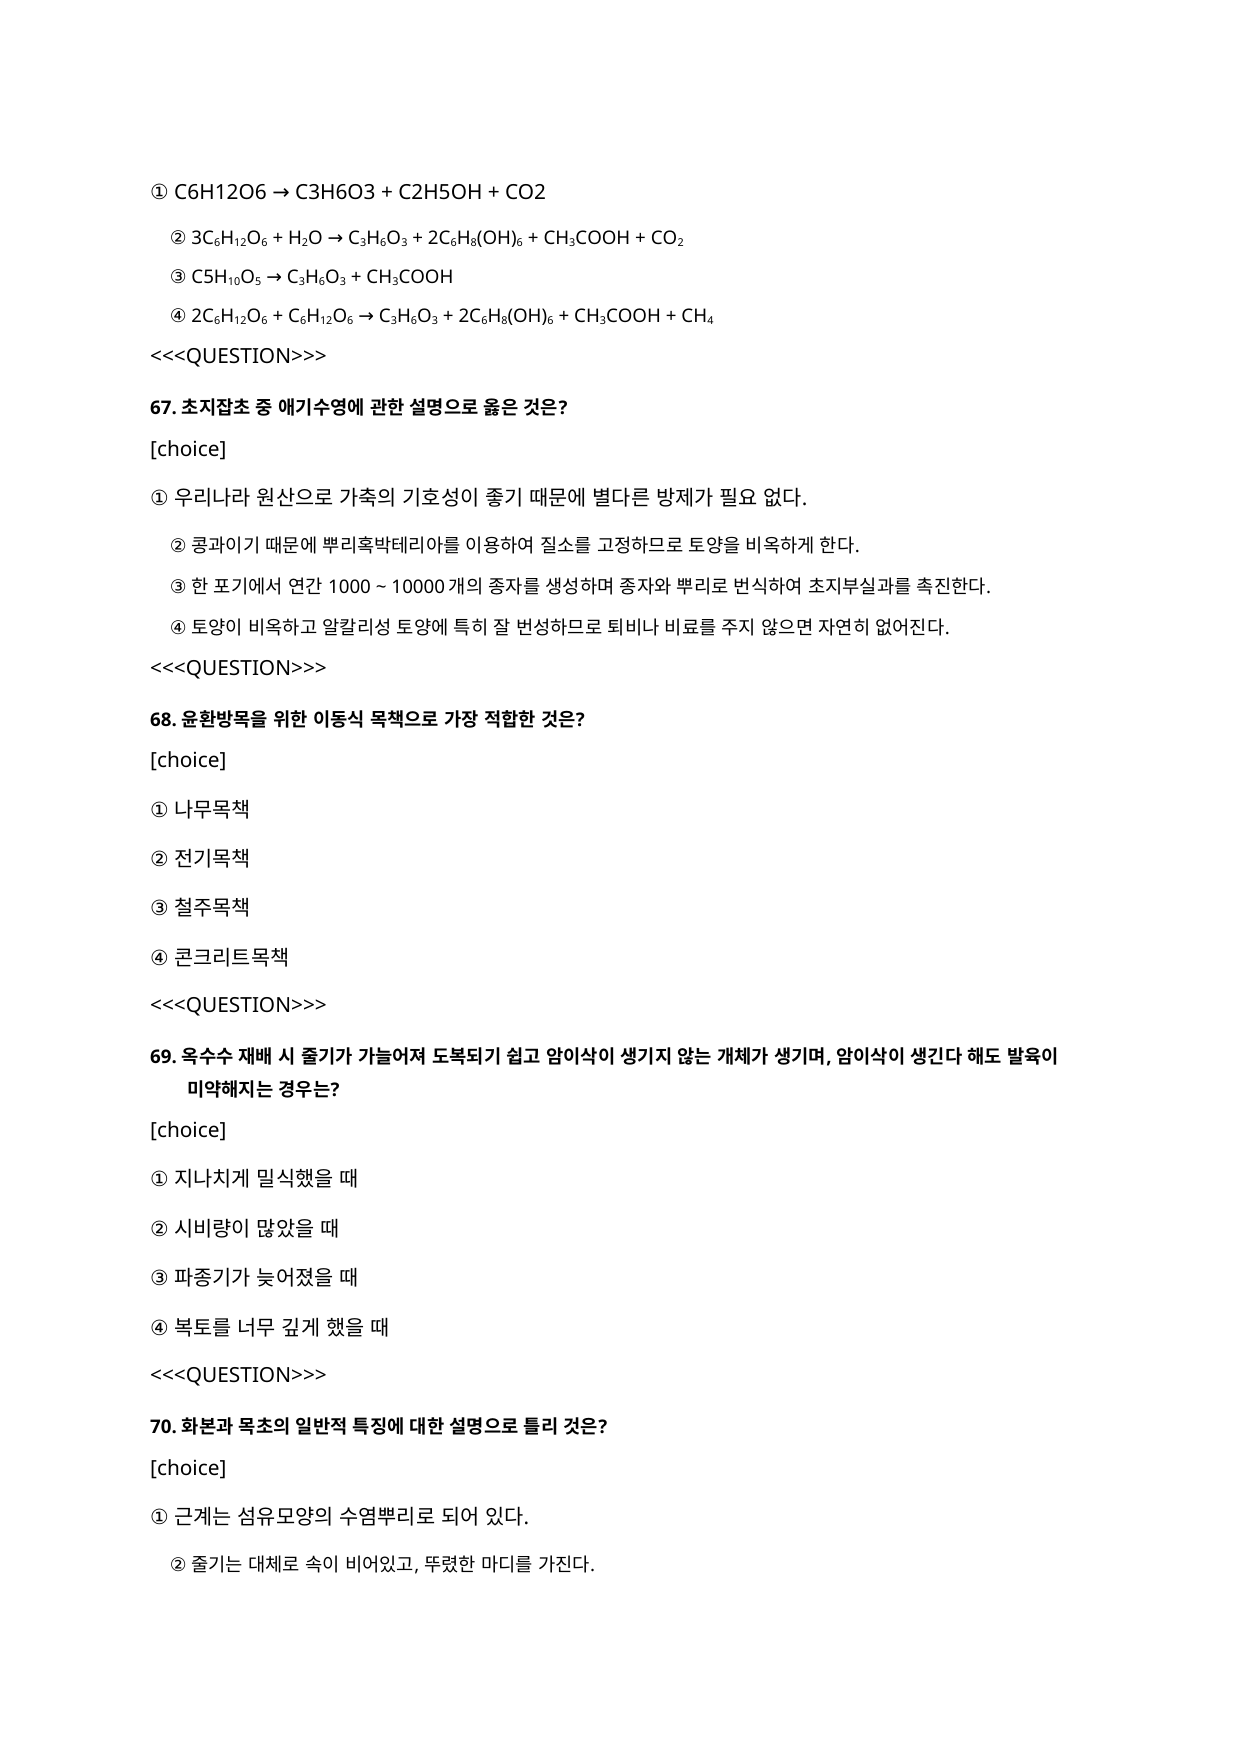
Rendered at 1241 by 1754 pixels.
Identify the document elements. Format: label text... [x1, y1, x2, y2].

text ① C6H12O6 → C3H6O3 + C2H5OH + CO2 [150, 177, 1090, 206]
text ① 지나치게 밀식했을 때 [150, 1163, 1090, 1193]
text [choice] [150, 746, 1090, 774]
text ③ 철주목책 [150, 892, 1090, 922]
text ④ 토양이 비옥하고 알칼리성 토양에 특히 잘 번성하므로 퇴비나 비료를 주지 않으면 자연히 없어진다. [150, 612, 1090, 639]
text [choice] [150, 434, 1090, 462]
text <<<QUESTION>>> [150, 1360, 1090, 1389]
text ④ 2C6H12O6 + C6H12O6 → C3H6O3 + 2C6H8(OH)6 + CH3COOH + CH4 [150, 302, 1090, 328]
text 69. 옥수수 재배 시 줄기가 가늘어져 도복되기 쉽고 암이삭이 생기지 않는 개체가 생기며, 암이삭이 생긴다 해도 발육이 미약해지는 경우는? [150, 1042, 1090, 1102]
text <<<QUESTION>>> [150, 653, 1090, 682]
text ① 나무목책 [150, 793, 1090, 823]
text 67. 초지잡초 중 애기수영에 관한 설명으로 옳은 것은? [150, 393, 1090, 420]
text 68. 윤환방목을 위한 이동식 목책으로 가장 적합한 것은? [150, 705, 1090, 732]
text ② 전기목책 [150, 842, 1090, 873]
text [choice] [150, 1453, 1090, 1481]
text <<<QUESTION>>> [150, 341, 1090, 370]
text ② 시비량이 많았을 때 [150, 1212, 1090, 1242]
text ③ 한 포기에서 연간 1000 ~ 10000개의 종자를 생성하며 종자와 뿌리로 번식하여 초지부실과를 촉진한다. [150, 571, 1090, 598]
text [choice] [150, 1115, 1090, 1144]
text ③ 파종기가 늦어졌을 때 [150, 1261, 1090, 1292]
text ③ C5H10O5 → C3H6O3 + CH3COOH [150, 263, 1090, 289]
text ① 근계는 섬유모양의 수염뿌리로 되어 있다. [150, 1500, 1090, 1530]
text ④ 콘크리트목책 [150, 941, 1090, 971]
text ② 3C6H12O6 + H2O → C3H6O3 + 2C6H8(OH)6 + CH3COOH + CO2 [150, 224, 1090, 250]
text 70. 화본과 목초의 일반적 특징에 대한 설명으로 틀리 것은? [150, 1412, 1090, 1439]
text ④ 복토를 너무 깊게 했을 때 [150, 1311, 1090, 1341]
text ② 줄기는 대체로 속이 비어있고, 뚜렸한 마디를 가진다. [150, 1549, 1090, 1576]
text ② 콩과이기 때문에 뿌리혹박테리아를 이용하여 질소를 고정하므로 토양을 비옥하게 한다. [150, 530, 1090, 558]
text <<<QUESTION>>> [150, 990, 1090, 1019]
text ① 우리나라 원산으로 가축의 기호성이 좋기 때문에 별다른 방제가 필요 없다. [150, 481, 1090, 511]
